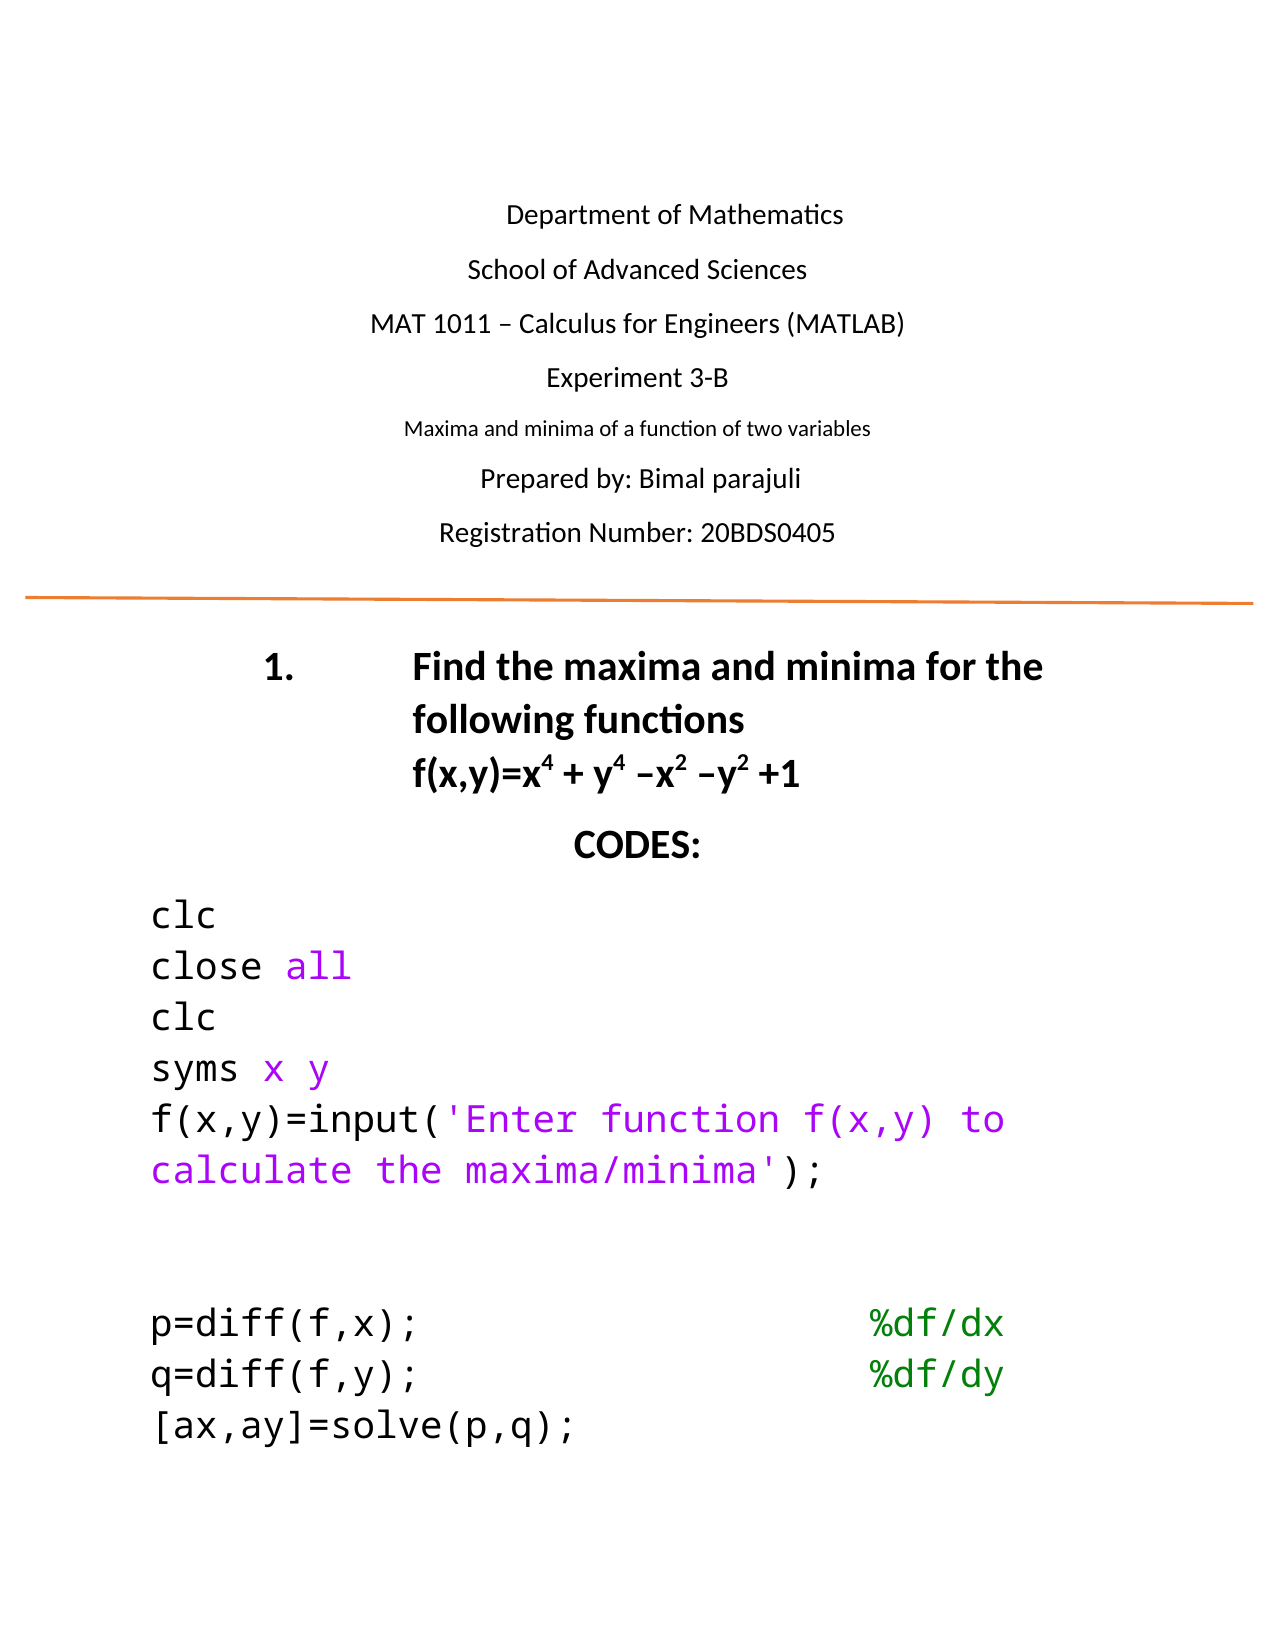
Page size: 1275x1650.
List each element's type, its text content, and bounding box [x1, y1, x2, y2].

text close all [150, 939, 1125, 990]
list f(x,y)=x4 + y4 –x2 –y2 +1 [412, 747, 1125, 798]
text f(x,y)=input('Enter function f(x,y) to calculate the maxima/minima'); [150, 1092, 1125, 1194]
text MAT 1011 – Calculus for Engineers (MATLAB) [150, 305, 1125, 341]
text Department of Mathematics [150, 196, 1125, 232]
text [ax,ay]=solve(p,q); [150, 1399, 1125, 1450]
text School of Advanced Sciences [150, 251, 1125, 286]
text clc [150, 990, 1125, 1041]
text Prepared by: Bimal parajuli [150, 460, 1125, 496]
text CODES: [150, 818, 1125, 868]
text q=diff(f,y); %df/dy [150, 1348, 1125, 1399]
text syms x y [150, 1041, 1125, 1092]
text Experiment 3-B [150, 359, 1125, 395]
list Find the maxima and minima for the following functions [262, 639, 1125, 744]
text Registration Number: 20BDS0405 [150, 514, 1125, 550]
text clc [150, 888, 1125, 939]
text p=diff(f,x); %df/dx [150, 1297, 1125, 1348]
